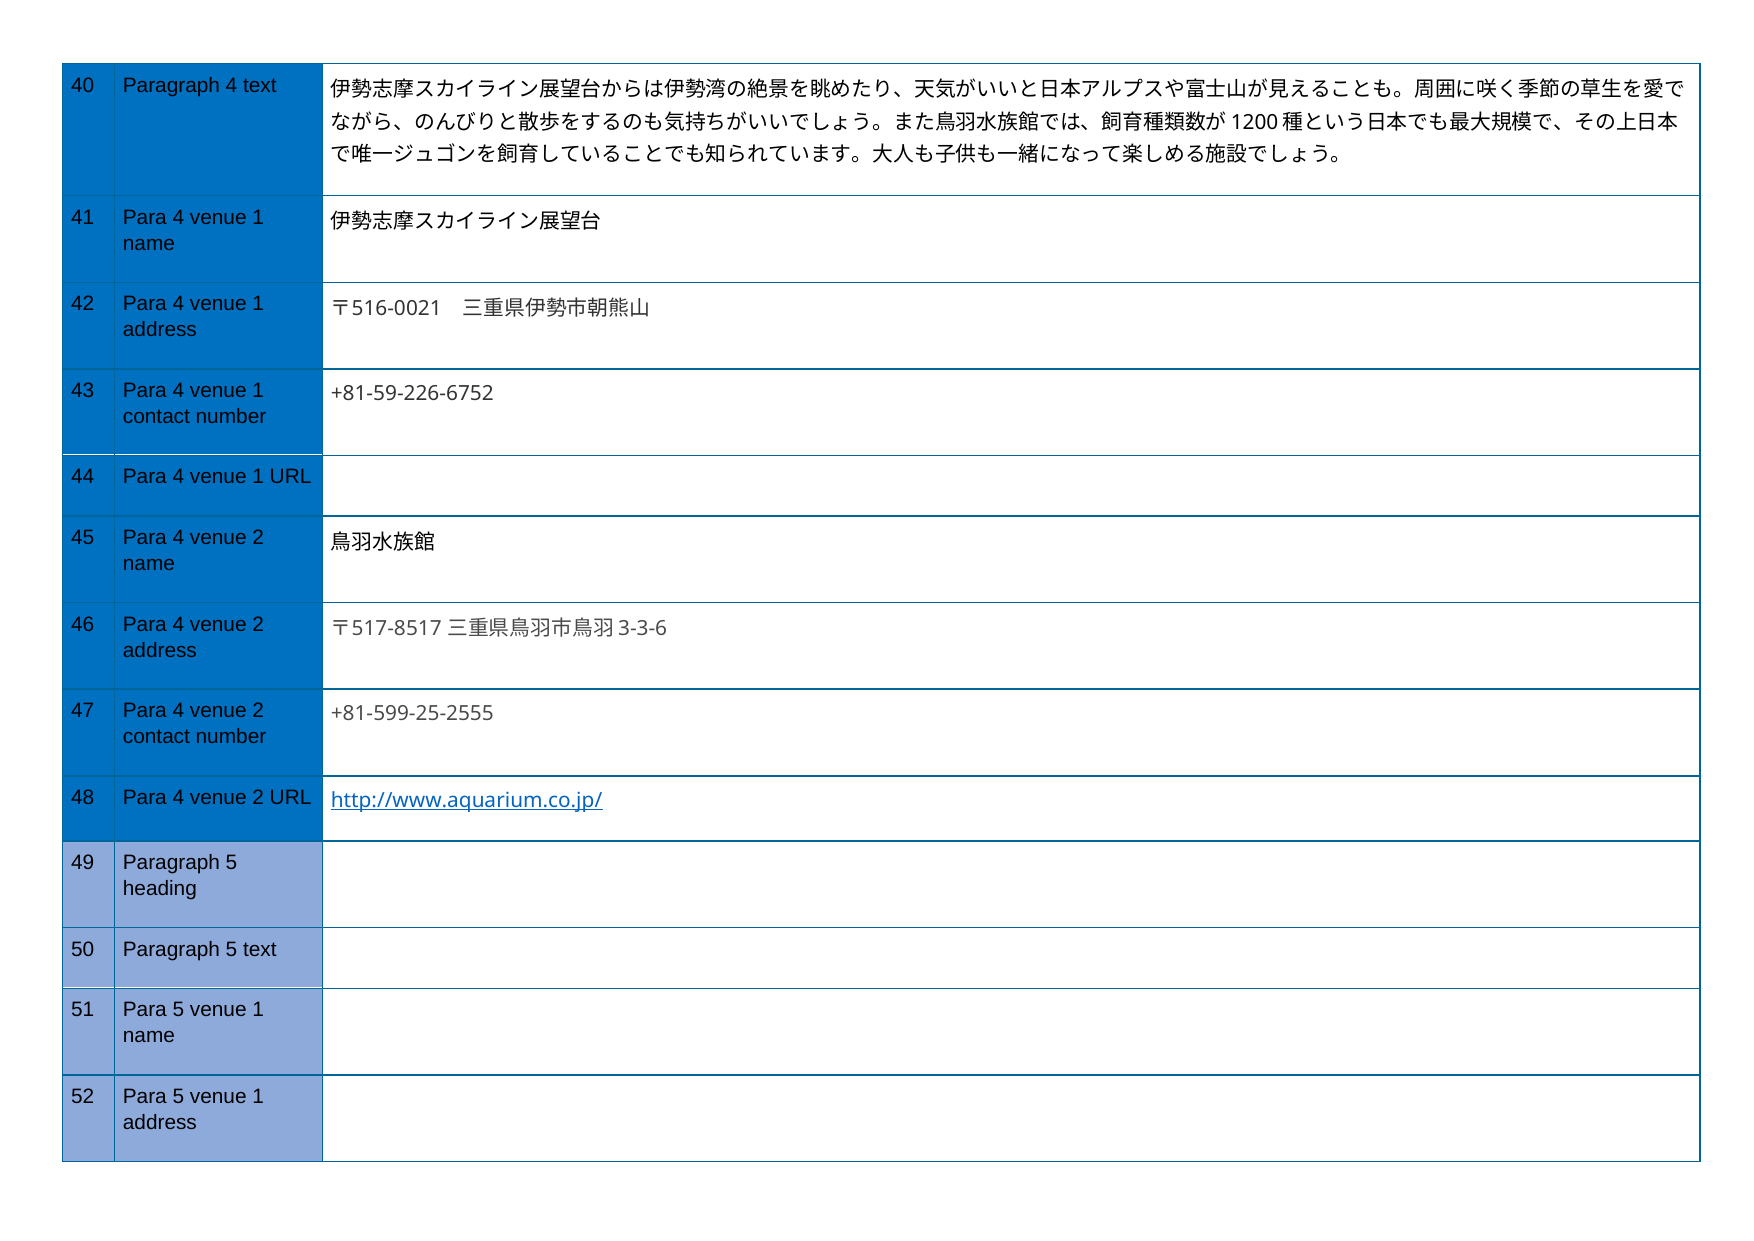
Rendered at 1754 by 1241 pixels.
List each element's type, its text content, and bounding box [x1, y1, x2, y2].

table_cell Paragraph 4 text [115, 64, 322, 195]
table_cell 43 [63, 370, 114, 454]
table_cell Para 4 venue 1 contact number [115, 370, 322, 454]
table_cell [323, 456, 1699, 515]
table_cell 伊勢志摩スカイライン展望台 [323, 196, 1699, 281]
table_cell Para 5 venue 1 address [115, 1076, 322, 1161]
table_cell http://www.aquarium.co.jp/ [323, 777, 1699, 840]
table_cell 51 [63, 989, 114, 1074]
table_cell Para 4 venue 2 URL [115, 777, 322, 840]
table_cell 45 [63, 517, 114, 602]
table_cell [323, 1076, 1699, 1161]
table_cell Para 4 venue 2 address [115, 603, 322, 688]
table_cell Para 5 venue 1 name [115, 989, 322, 1074]
table_cell [323, 842, 1699, 927]
table_cell Paragraph 5 text [115, 928, 322, 987]
table_cell 鳥羽水族館 [323, 517, 1699, 602]
table_cell +81-59-226-6752 [323, 370, 1699, 454]
table_cell 42 [63, 283, 114, 368]
table_cell [323, 928, 1699, 987]
table_cell 52 [63, 1076, 114, 1161]
table_cell Para 4 venue 1 name [115, 196, 322, 281]
table_cell Para 4 venue 2 name [115, 517, 322, 602]
table_cell 46 [63, 603, 114, 688]
table_cell 50 [63, 928, 114, 987]
table_cell +81-599-25-2555 [323, 690, 1699, 775]
table_cell Para 4 venue 1 URL [115, 456, 322, 515]
table_cell [323, 989, 1699, 1074]
table_cell 49 [63, 842, 114, 927]
table_cell 〒517-8517 三重県鳥羽市鳥羽3-3-6 [323, 603, 1699, 688]
table_cell 41 [63, 196, 114, 281]
table_cell Para 4 venue 1 address [115, 283, 322, 368]
table_cell 47 [63, 690, 114, 775]
table_cell 44 [63, 456, 114, 515]
table_cell 伊勢志摩スカイライン展望台からは伊勢湾の絶景を眺めたり、天気がいいと日本アルプスや富士山が見えることも。周囲に咲く季節の草生を愛でながら、のんびりと散歩をするのも気持ちがいいでしょう。また鳥羽水族館では、飼育種類数が1200種という日本でも最大規模で、その上日本で唯一ジュゴンを飼育していることでも知られています。大人も子供も一緒になって楽しめる施設でしょう。 [323, 64, 1699, 195]
table_cell 〒516-0021 三重県伊勢市朝熊山 [323, 283, 1699, 368]
table_cell 40 [63, 64, 114, 195]
table_cell Paragraph 5 heading [115, 842, 322, 927]
table_cell Para 4 venue 2 contact number [115, 690, 322, 775]
table_cell 48 [63, 777, 114, 840]
